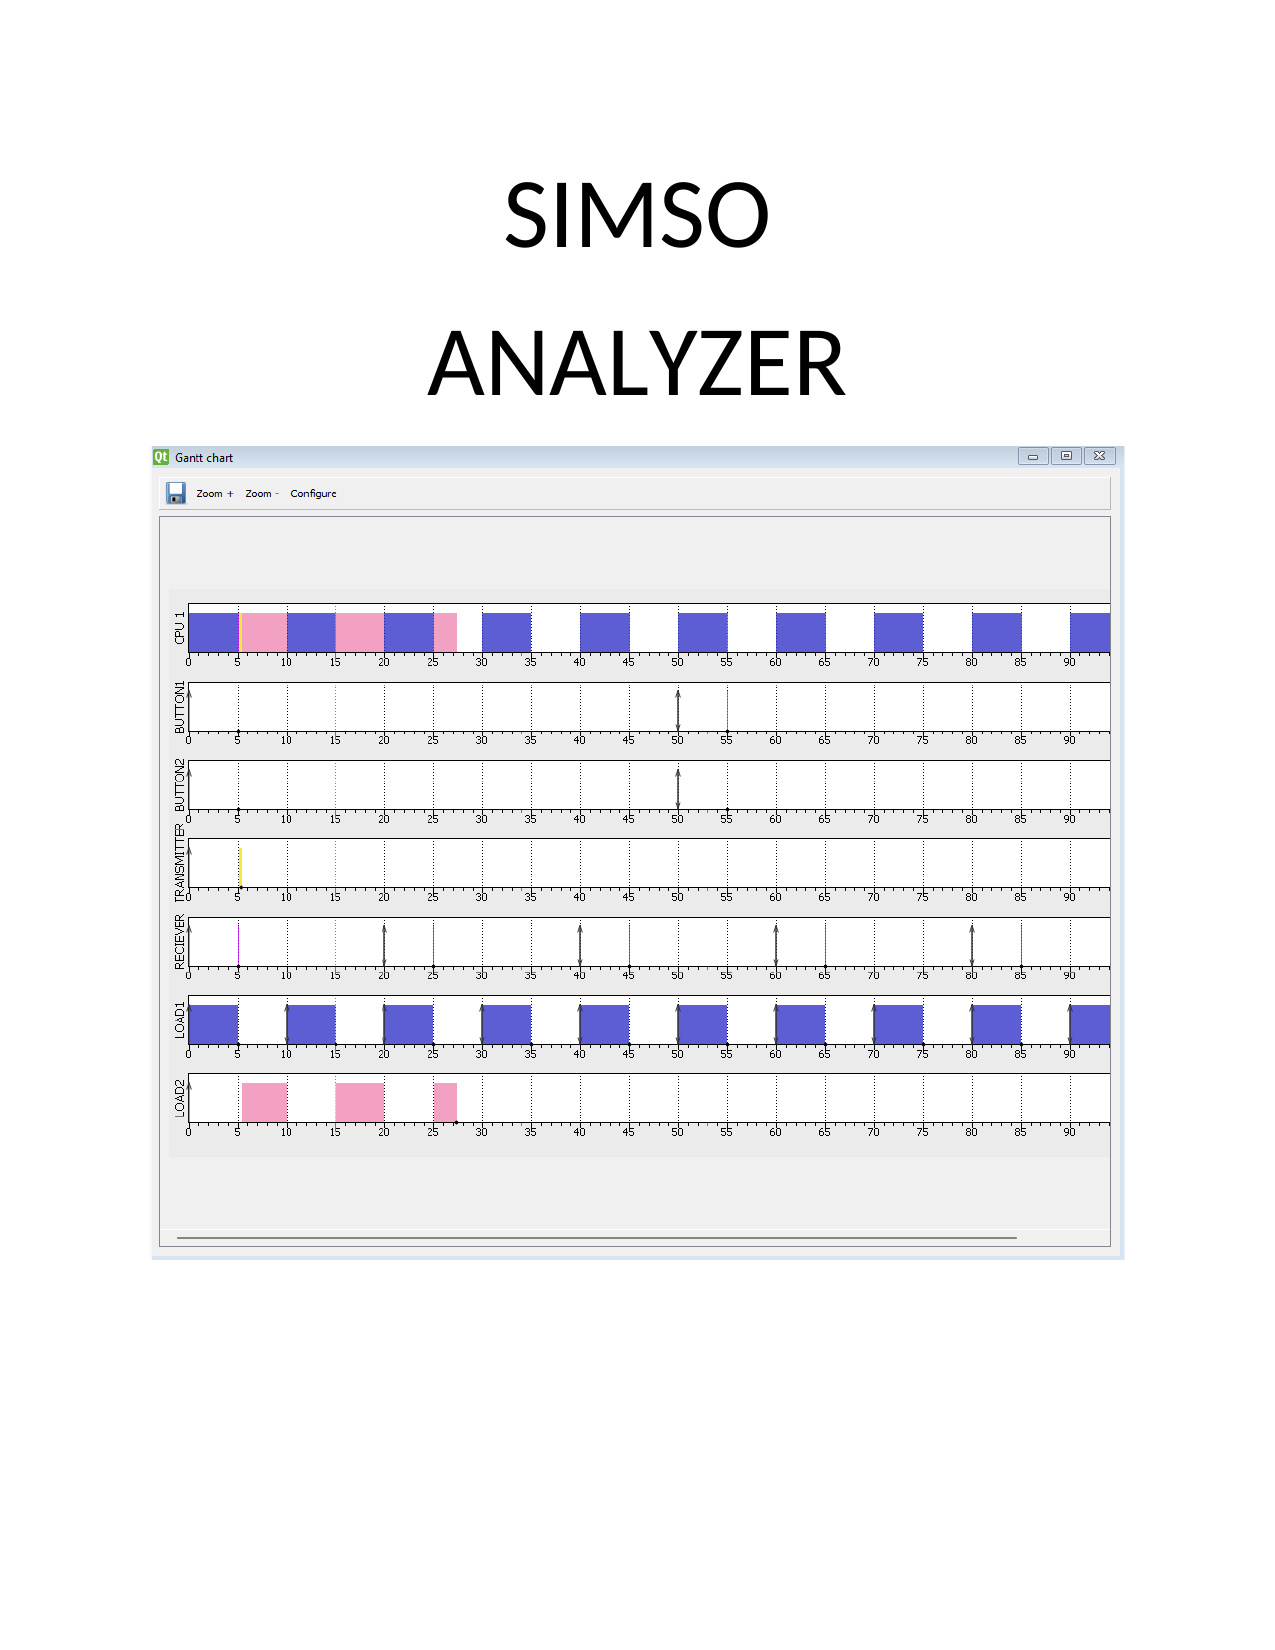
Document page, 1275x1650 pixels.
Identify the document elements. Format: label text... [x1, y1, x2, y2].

text ANALYZER [150, 298, 1125, 421]
text SIMSO [150, 150, 1125, 272]
picture [150, 446, 1125, 1260]
